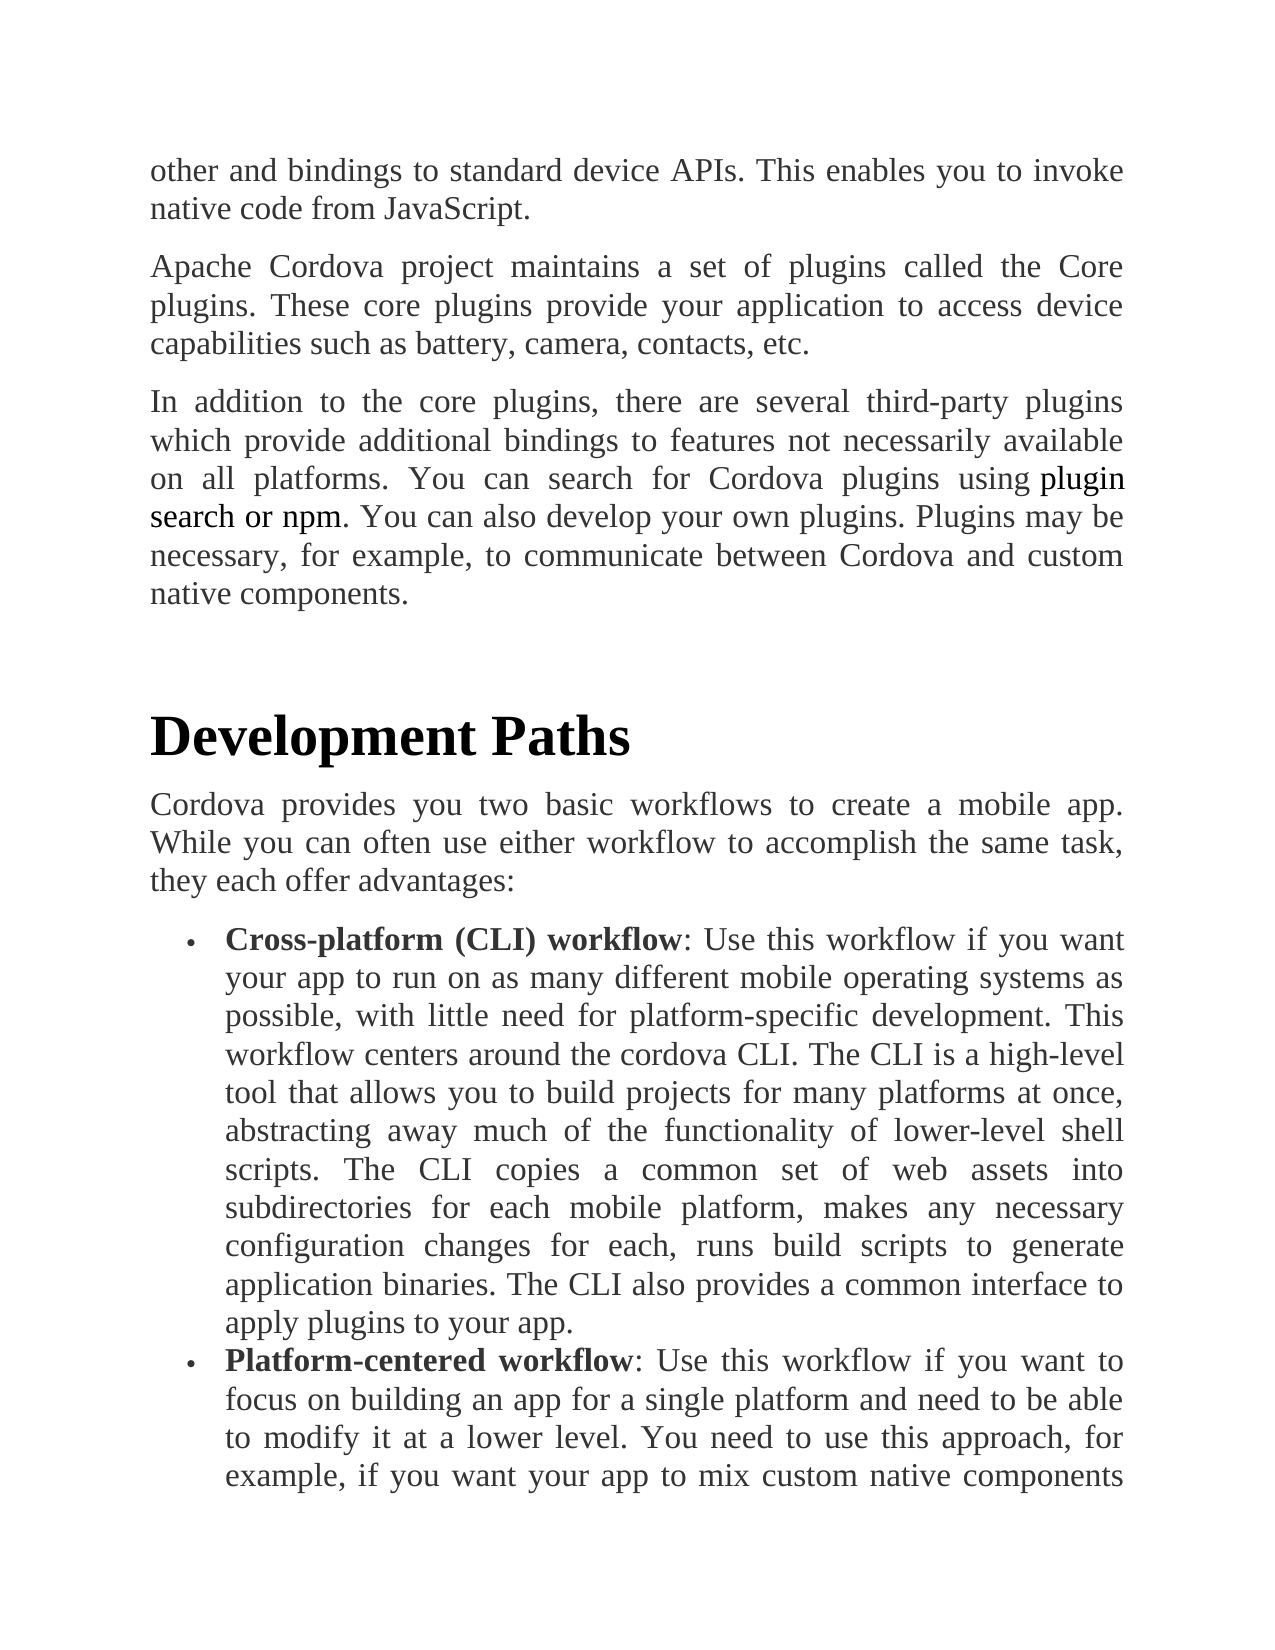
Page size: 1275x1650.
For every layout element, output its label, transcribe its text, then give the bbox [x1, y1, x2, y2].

subtitle Development Paths [150, 701, 1125, 768]
list Cross-platform (CLI) workflow: Use this workflow if you want your app to run on as many different mobile operating systems as possible, with little need for platform-specific development. This workflow centers around the cordova CLI. The CLI is a high-level tool that allows you to build projects for many platforms at once, abstracting away much of the functionality of lower-level shell scripts. The CLI copies a common set of web assets into subdirectories for each mobile platform, makes any necessary configuration changes for each, runs build scripts to generate application binaries. The CLI also provides a common interface to apply plugins to your app. [187, 919, 1125, 1341]
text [150, 150, 1125, 227]
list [187, 1341, 1125, 1494]
text Apache Cordova project maintains a set of plugins called the Core plugins. These core plugins provide your application to access device capabilities such as battery, camera, contacts, etc. [150, 247, 1125, 362]
text In addition to the core plugins, there are several third-party plugins which provide additional bindings to features not necessarily available on all platforms. You can search for Cordova plugins using plugin search or npm. You can also develop your own plugins. Plugins may be necessary, for example, to communicate between Cordova and custom native components. [150, 382, 1125, 612]
text Cordova provides you two basic workflows to create a mobile app. While you can often use either workflow to accomplish the same task, they each offer advantages: [150, 784, 1125, 899]
